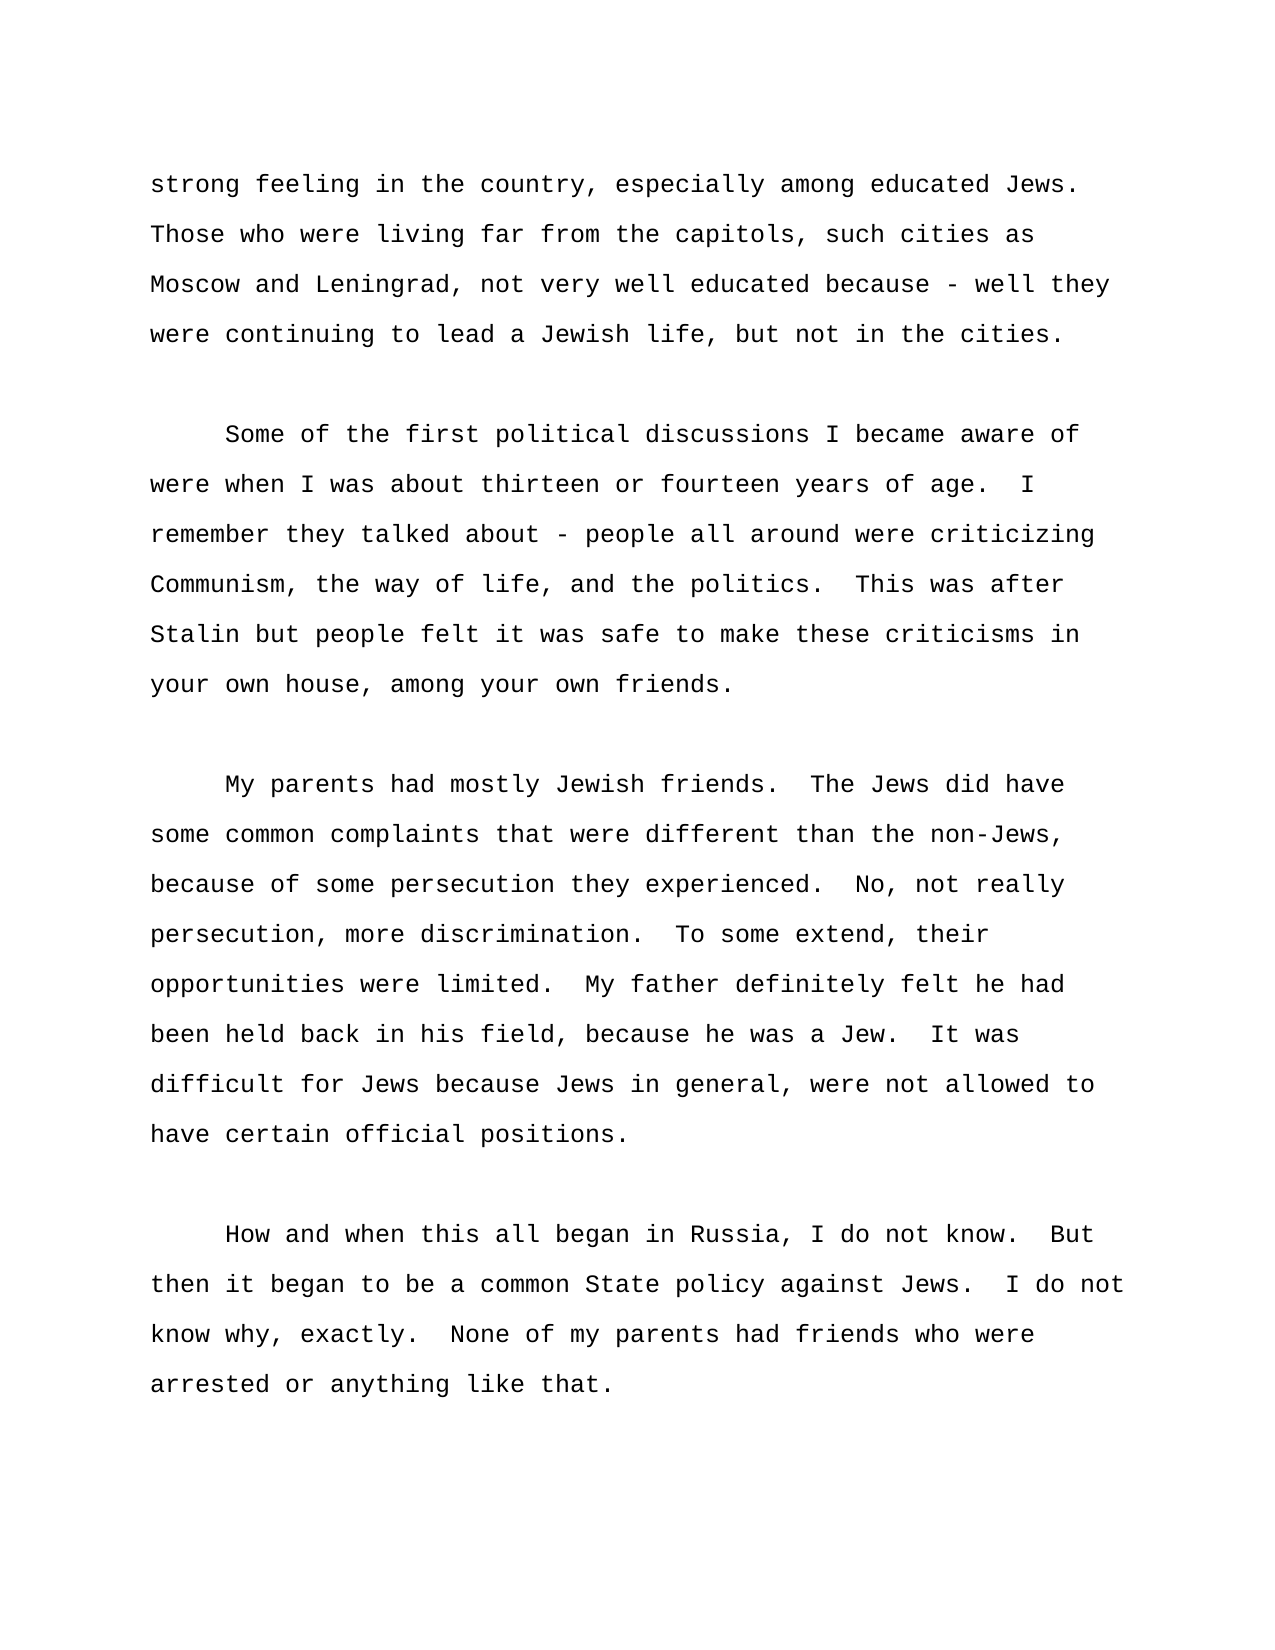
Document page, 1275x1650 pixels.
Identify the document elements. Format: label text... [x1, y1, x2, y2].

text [150, 150, 1125, 350]
text How and when this all began in Russia, I do not know. But then it began to be a common State policy against Jews. I do not know why, exactly. None of my parents had friends who were arrested or anything like that. [150, 1200, 1125, 1400]
text My parents had mostly Jewish friends. The Jews did have some common complaints that were different than the non-Jews, because of some persecution they experienced. No, not really persecution, more discrimination. To some extend, their opportunities were limited. My father definitely felt he had been held back in his field, because he was a Jew. It was difficult for Jews because Jews in general, were not allowed to have certain official positions. [150, 750, 1125, 1150]
text Some of the first political discussions I became aware of were when I was about thirteen or fourteen years of age. I remember they talked about - people all around were criticizing Communism, the way of life, and the politics. This was after Stalin but people felt it was safe to make these criticisms in your own house, among your own friends. [150, 400, 1125, 700]
